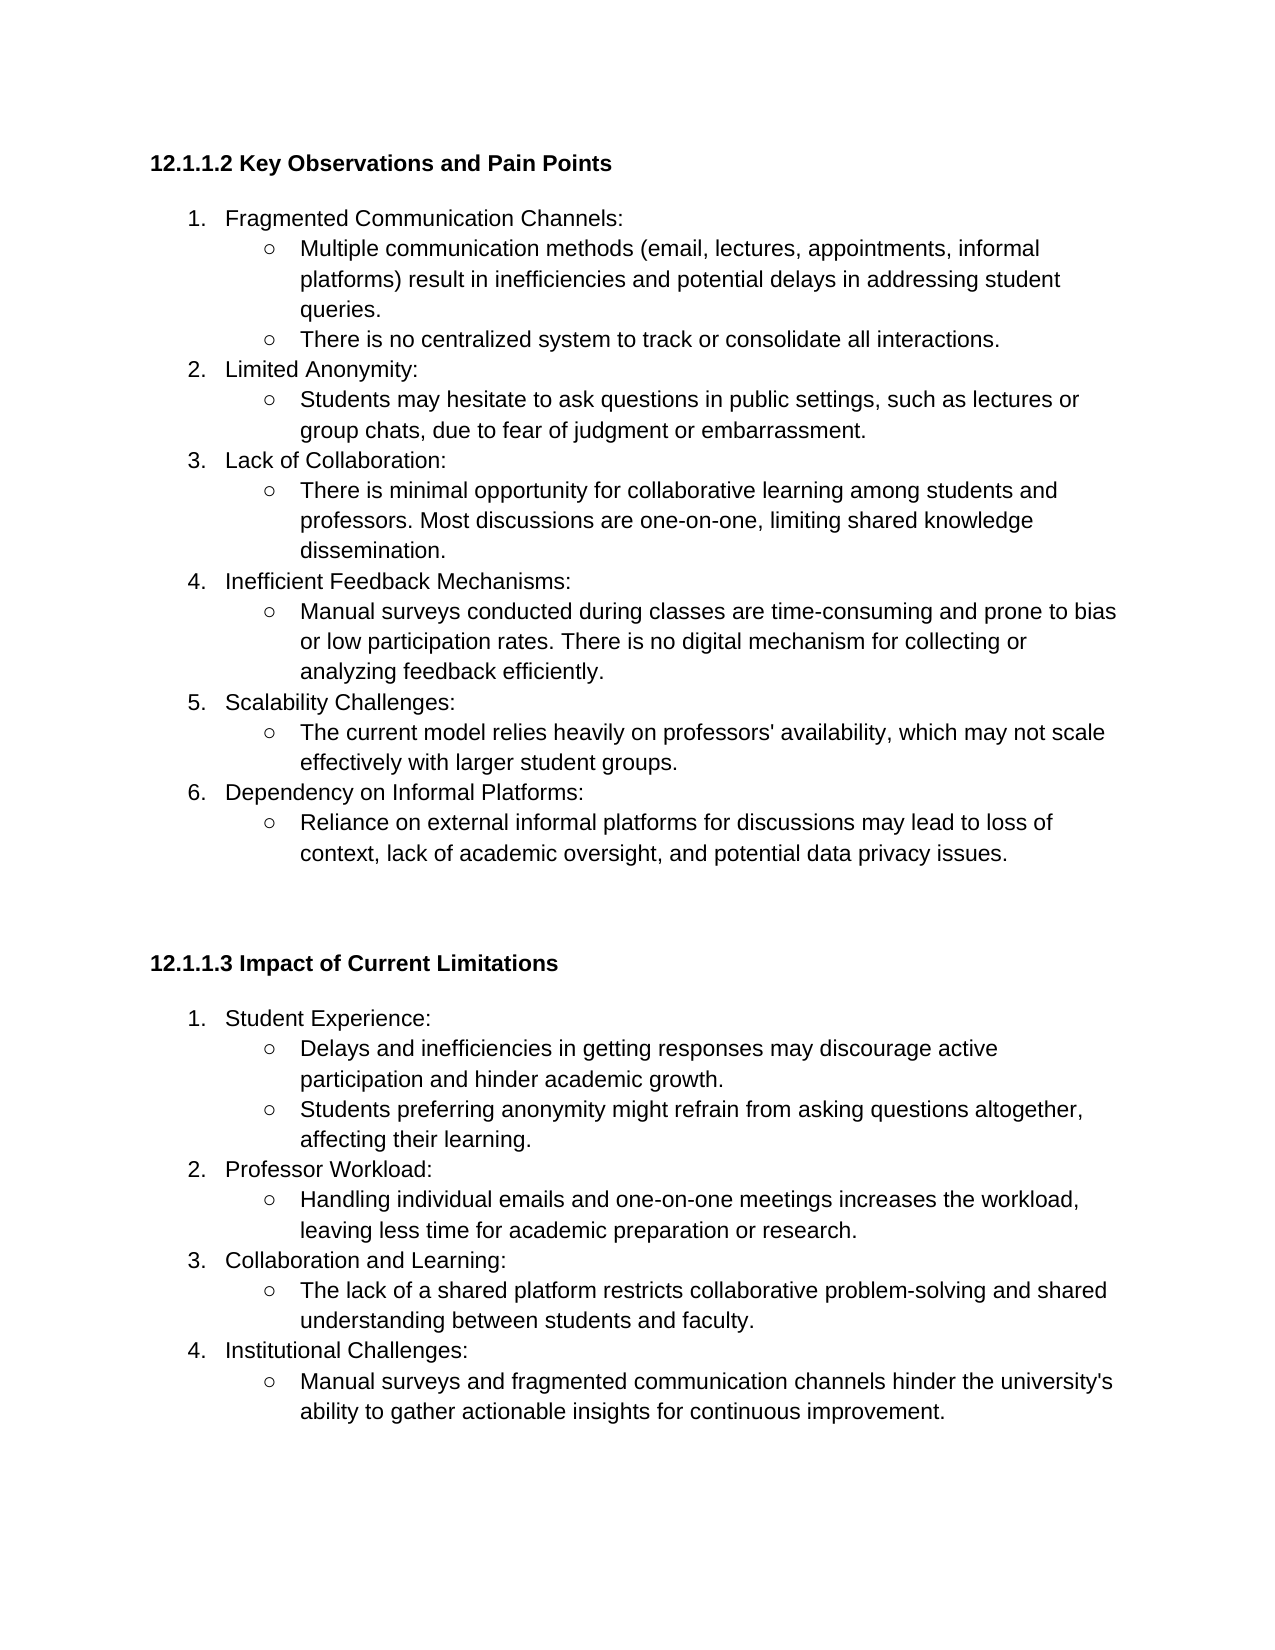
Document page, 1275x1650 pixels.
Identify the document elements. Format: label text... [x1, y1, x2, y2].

list Reliance on external informal platforms for discussions may lead to loss of context, lack of academic oversight, and potential data privacy issues. [262, 809, 1125, 866]
subtitle 12.1.1.3 Impact of Current Limitations [150, 950, 1125, 976]
list Delays and inefficiencies in getting responses may discourage active participation and hinder academic growth. [262, 1035, 1125, 1092]
list Manual surveys conducted during classes are time-consuming and prone to bias or low participation rates. There is no digital mechanism for collecting or analyzing feedback efficiently. [262, 598, 1125, 685]
list Fragmented Communication Channels: [187, 205, 1125, 232]
list There is minimal opportunity for collaborative learning among students and professors. Most discussions are one-on-one, limiting shared knowledge dissemination. [262, 477, 1125, 564]
list Manual surveys and fragmented communication channels hinder the university's ability to gather actionable insights for continuous improvement. [262, 1368, 1125, 1424]
list There is no centralized system to track or consolidate all interactions. [262, 326, 1125, 352]
list Collaboration and Learning: [187, 1247, 1125, 1273]
list Dependency on Informal Platforms: [187, 779, 1125, 806]
subtitle 12.1.1.2 Key Observations and Pain Points [150, 150, 1125, 176]
list Scalability Challenges: [187, 688, 1125, 715]
list Multiple communication methods (email, lectures, appointments, informal platforms) result in inefficiencies and potential delays in addressing student queries. [262, 235, 1125, 322]
list Professor Workload: [187, 1156, 1125, 1183]
list Lack of Collaboration: [187, 447, 1125, 473]
list Students preferring anonymity might refrain from asking questions altogether, affecting their learning. [262, 1096, 1125, 1152]
list Student Experience: [187, 1005, 1125, 1032]
list Students may hesitate to ask questions in public settings, such as lectures or group chats, due to fear of judgment or embarrassment. [262, 386, 1125, 443]
list Handling individual emails and one-on-one meetings increases the workload, leaving less time for academic preparation or research. [262, 1186, 1125, 1243]
list The lack of a shared platform restricts collaborative problem-solving and shared understanding between students and faculty. [262, 1277, 1125, 1334]
list Limited Anonymity: [187, 356, 1125, 383]
list The current model relies heavily on professors' availability, which may not scale effectively with larger student groups. [262, 719, 1125, 775]
list Institutional Challenges: [187, 1337, 1125, 1364]
list Inefficient Feedback Mechanisms: [187, 568, 1125, 594]
